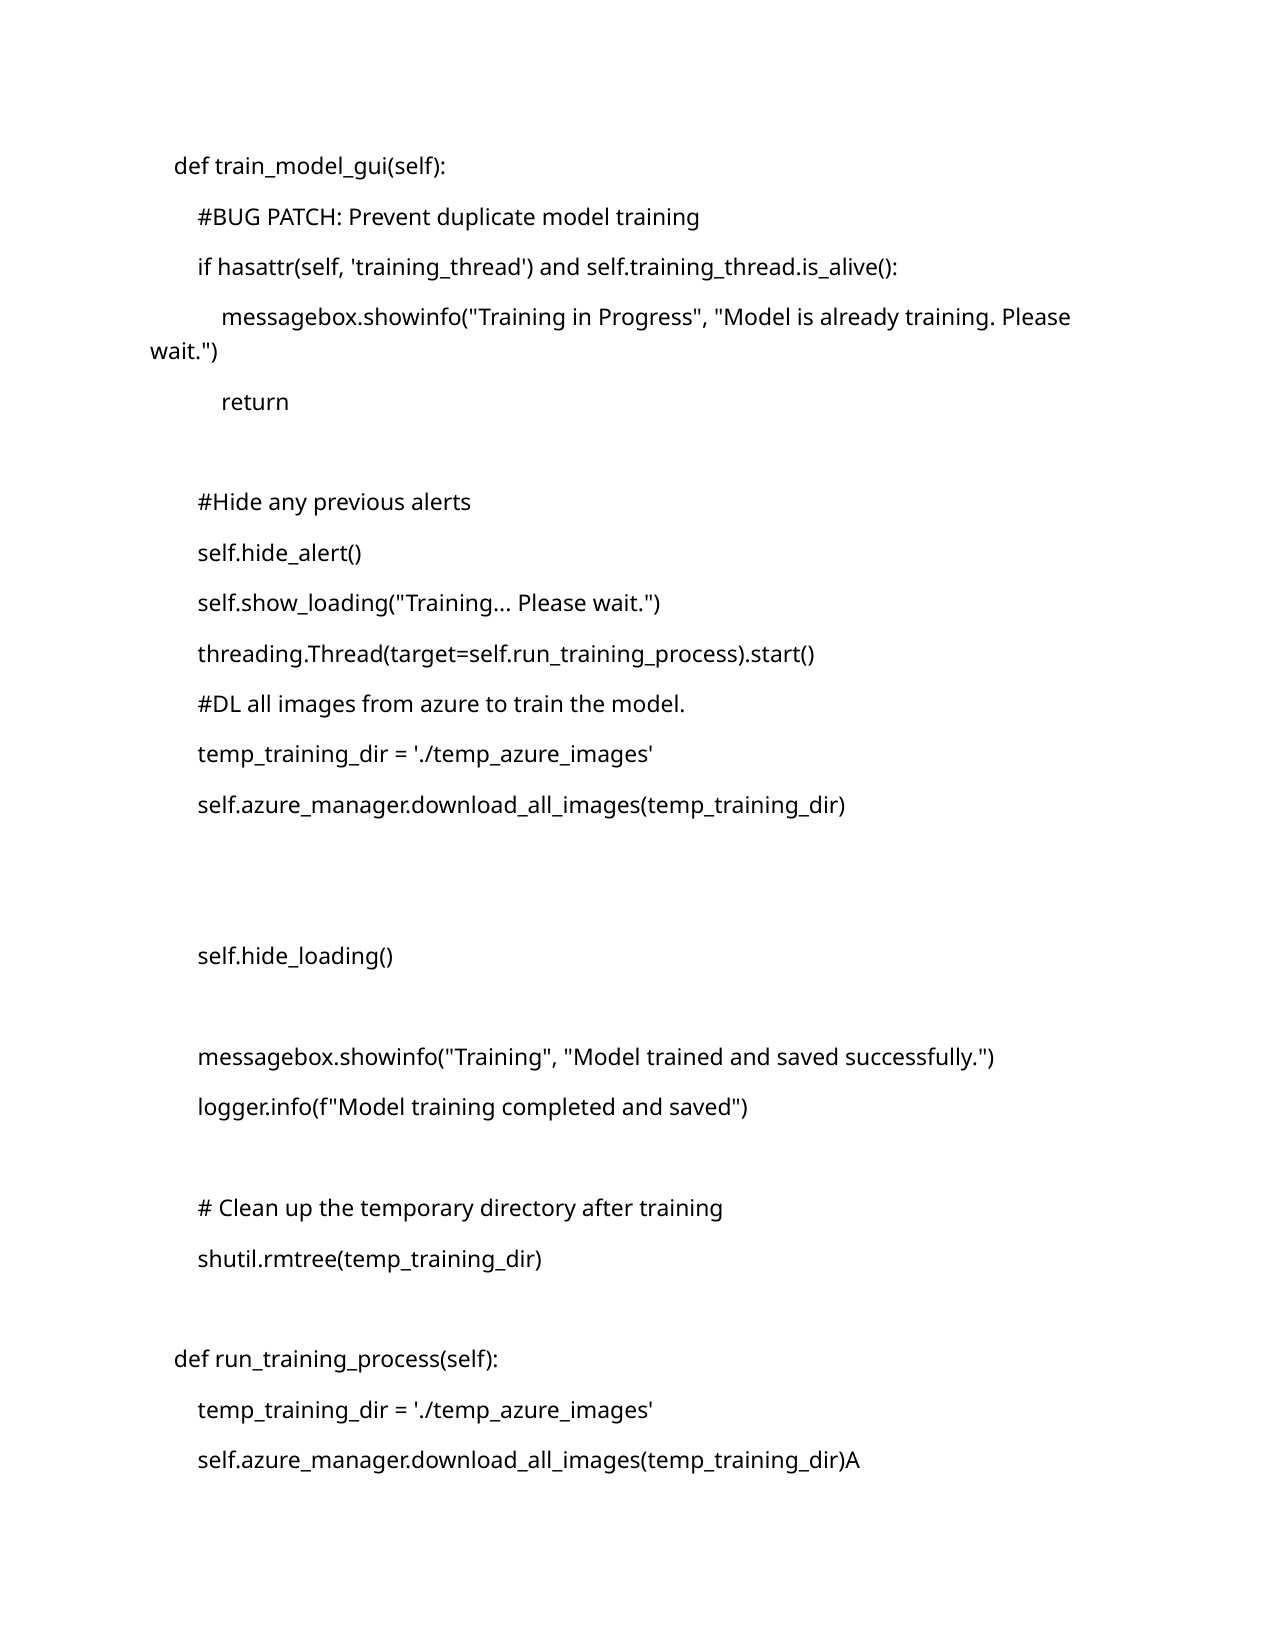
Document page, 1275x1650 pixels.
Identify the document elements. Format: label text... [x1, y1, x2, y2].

text self.show_loading("Training... Please wait.") [150, 587, 1125, 618]
text logger.info(f"Model training completed and saved") [150, 1091, 1125, 1122]
text self.azure_manager.download_all_images(temp_training_dir)A [150, 1444, 1125, 1475]
text shutil.rmtree(temp_training_dir) [150, 1242, 1125, 1274]
text self.azure_manager.download_all_images(temp_training_dir) [150, 789, 1125, 820]
text #DL all images from azure to train the model. [150, 688, 1125, 719]
text #Hide any previous alerts [150, 486, 1125, 517]
text def train_model_gui(self): [150, 150, 1125, 181]
text temp_training_dir = './temp_azure_images' [150, 1394, 1125, 1425]
text return [150, 385, 1125, 417]
text self.hide_alert() [150, 537, 1125, 568]
text messagebox.showinfo("Training in Progress", "Model is already training. Please wait.") [150, 301, 1125, 366]
text messagebox.showinfo("Training", "Model trained and saved successfully.") [150, 1041, 1125, 1072]
text if hasattr(self, 'training_thread') and self.training_thread.is_alive(): [150, 251, 1125, 282]
text #BUG PATCH: Prevent duplicate model training [150, 200, 1125, 232]
text temp_training_dir = './temp_azure_images' [150, 738, 1125, 769]
text def run_training_process(self): [150, 1343, 1125, 1374]
text self.hide_loading() [150, 940, 1125, 971]
text threading.Thread(target=self.run_training_process).start() [150, 637, 1125, 669]
text # Clean up the temporary directory after training [150, 1192, 1125, 1223]
